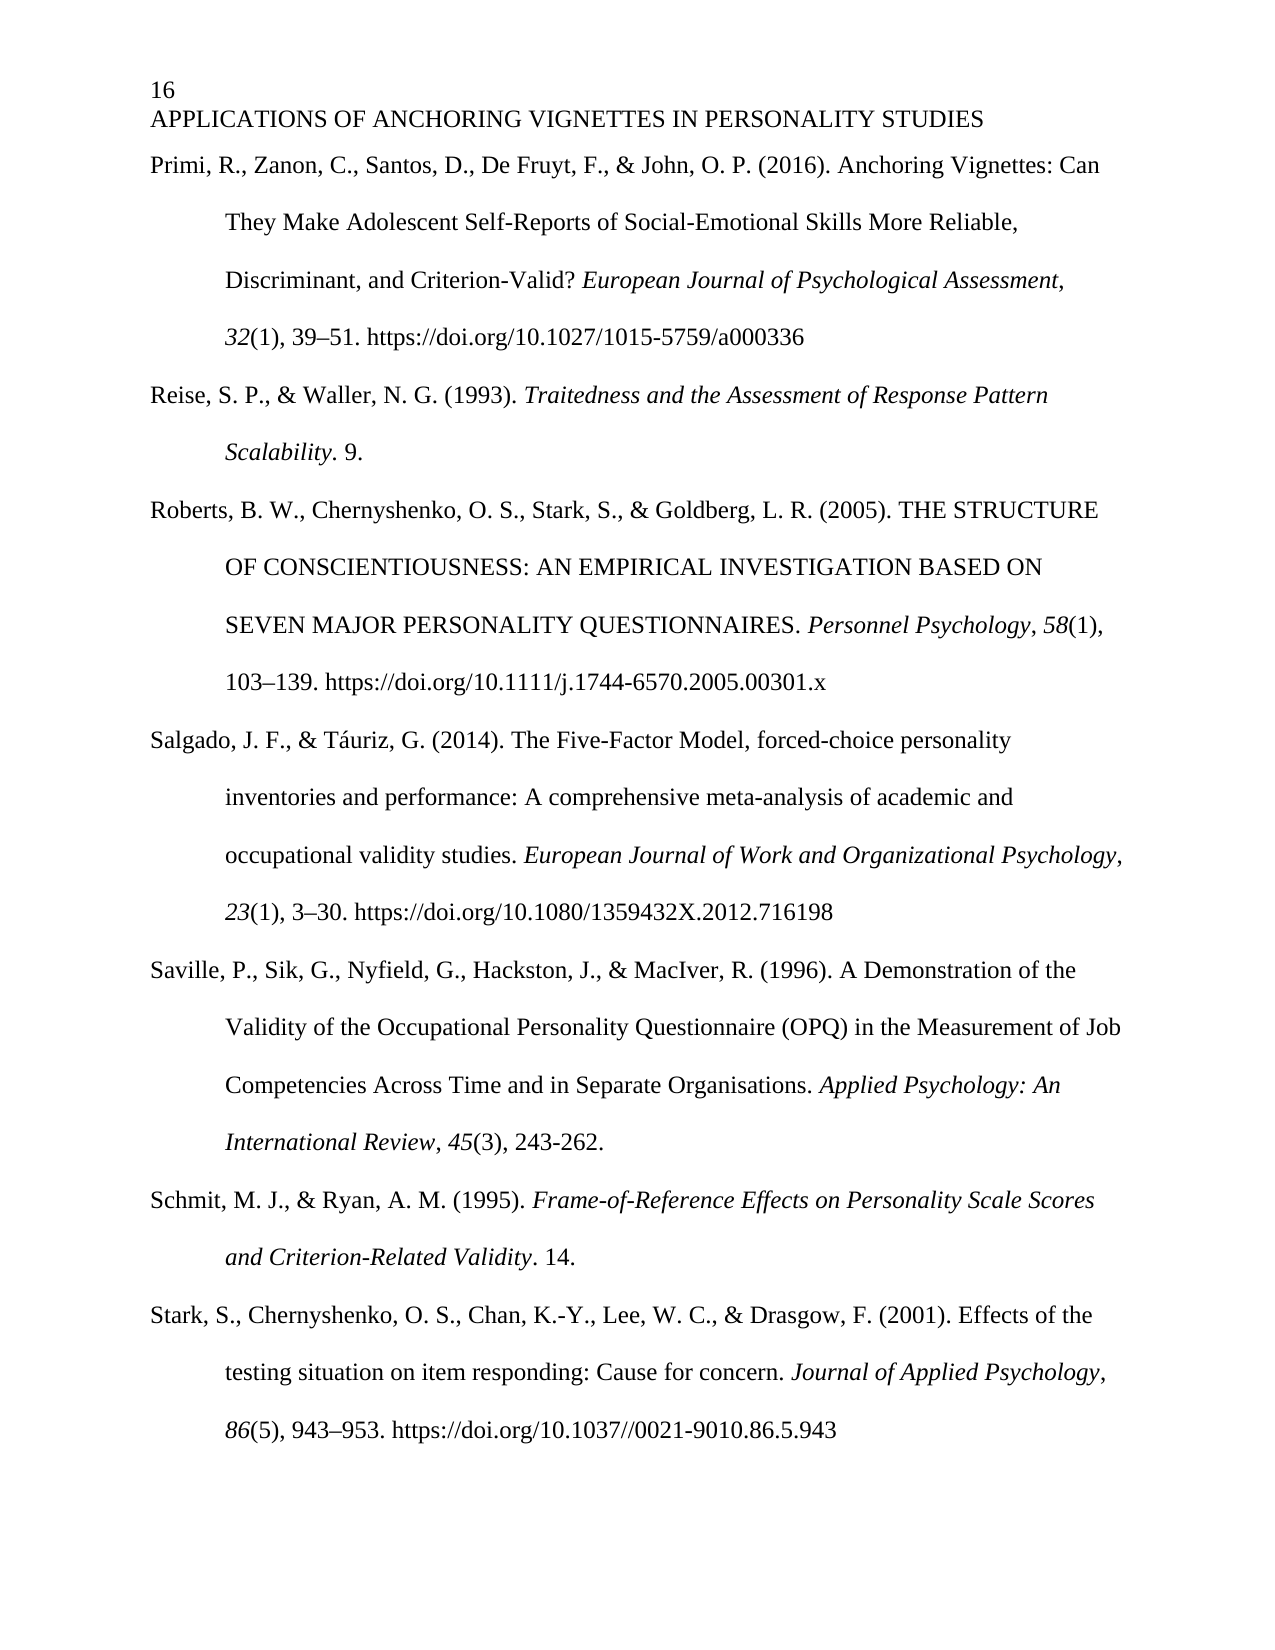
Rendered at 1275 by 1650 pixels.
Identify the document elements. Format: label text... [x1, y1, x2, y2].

text Stark, S., Chernyshenko, O. S., Chan, K.-Y., Lee, W. C., & Drasgow, F. (2001). Effects of the testing situation on item responding: Cause for concern. Journal of Applied Psychology, 86(5), 943–953. https://doi.org/10.1037//0021-9010.86.5.943 [150, 1300, 1125, 1444]
text Schmit, M. J., & Ryan, A. M. (1995). Frame-of-Reference Effects on Personality Scale Scores and Criterion-Related Validity. 14. [150, 1185, 1125, 1271]
text Saville, P., Sik, G., Nyfield, G., Hackston, J., & MacIver, R. (1996). A Demonstration of the Validity of the Occupational Personality Questionnaire (OPQ) in the Measurement of Job Competencies Across Time and in Separate Organisations. Applied Psychology: An International Review, 45(3), 243-262. [150, 955, 1125, 1156]
text Primi, R., Zanon, C., Santos, D., De Fruyt, F., & John, O. P. (2016). Anchoring Vignettes: Can They Make Adolescent Self-Reports of Social-Emotional Skills More Reliable, Discriminant, and Criterion-Valid? European Journal of Psychological Assessment, 32(1), 39–51. https://doi.org/10.1027/1015-5759/a000336 [150, 150, 1125, 351]
text Roberts, B. W., Chernyshenko, O. S., Stark, S., & Goldberg, L. R. (2005). THE STRUCTURE OF CONSCIENTIOUSNESS: AN EMPIRICAL INVESTIGATION BASED ON SEVEN MAJOR PERSONALITY QUESTIONNAIRES. Personnel Psychology, 58(1), 103–139. https://doi.org/10.1111/j.1744-6570.2005.00301.x [150, 495, 1125, 696]
text Reise, S. P., & Waller, N. G. (1993). Traitedness and the Assessment of Response Pattern Scalability. 9. [150, 380, 1125, 466]
text Salgado, J. F., & Táuriz, G. (2014). The Five-Factor Model, forced-choice personality inventories and performance: A comprehensive meta-analysis of academic and occupational validity studies. European Journal of Work and Organizational Psychology, 23(1), 3–30. https://doi.org/10.1080/1359432X.2012.716198 [150, 725, 1125, 926]
